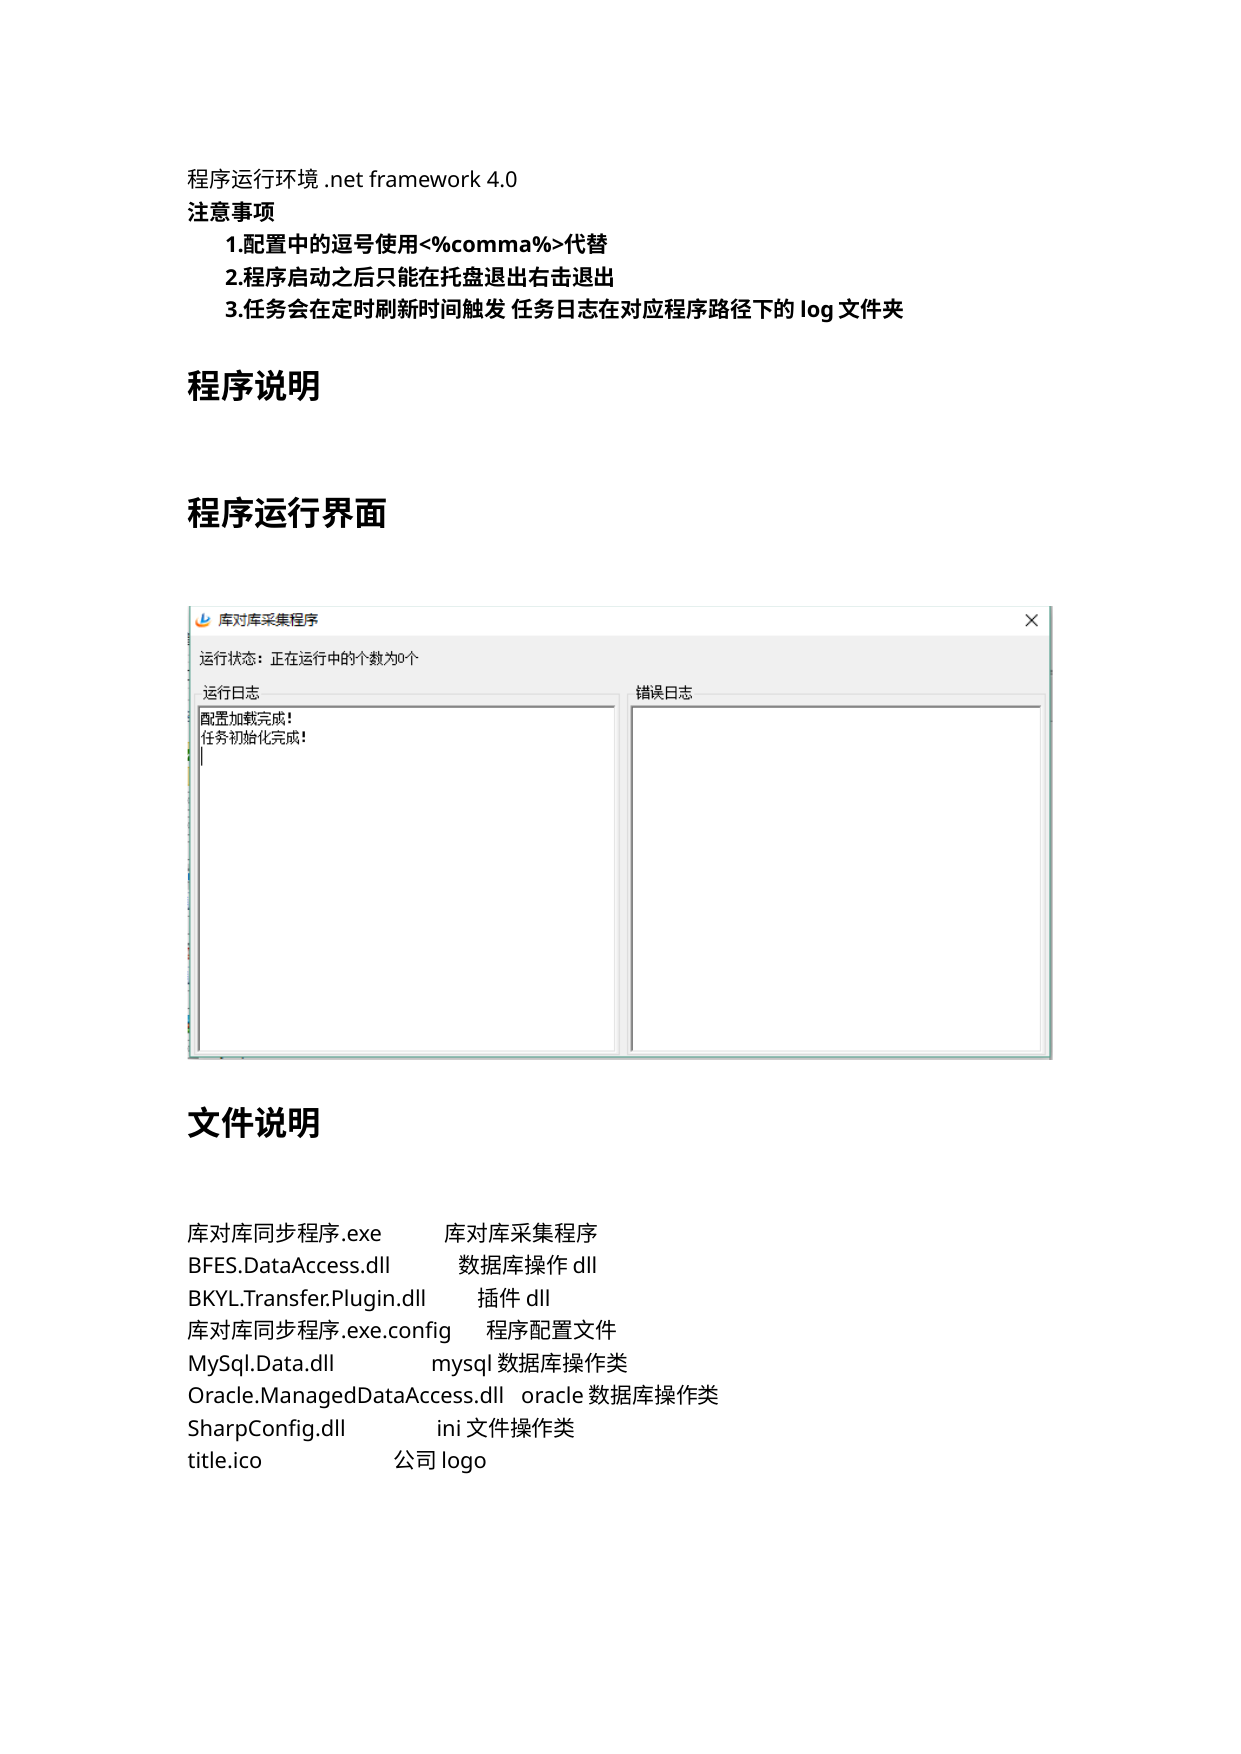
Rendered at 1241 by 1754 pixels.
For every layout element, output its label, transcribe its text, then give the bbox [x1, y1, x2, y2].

text MySql.Data.dll mysql数据库操作类 [187, 1345, 1053, 1378]
text 库对库同步程序.exe 库对库采集程序 [187, 1215, 1053, 1248]
text BFES.DataAccess.dll 数据库操作dll [187, 1248, 1053, 1280]
text 1.配置中的逗号使用<%comma%>代替 [225, 227, 1053, 259]
subtitle 程序运行界面 [187, 479, 1053, 544]
picture [187, 606, 1053, 1060]
text 注意事项 [187, 194, 1053, 227]
text 库对库同步程序.exe.config 程序配置文件 [187, 1313, 1053, 1345]
text title.ico 公司logo [187, 1443, 1053, 1475]
subtitle 文件说明 [187, 1088, 1053, 1153]
text SharpConfig.dll ini文件操作类 [187, 1410, 1053, 1443]
subtitle 程序说明 [187, 352, 1053, 417]
text Oracle.ManagedDataAccess.dll oracle数据库操作类 [187, 1378, 1053, 1410]
text 2.程序启动之后只能在托盘退出右击退出 [225, 259, 1053, 292]
text 程序运行环境 .net framework 4.0 [187, 162, 1053, 194]
text BKYL.Transfer.Plugin.dll 插件dll [187, 1280, 1053, 1313]
text 3.任务会在定时刷新时间触发 任务日志在对应程序路径下的log文件夹 [225, 292, 1053, 324]
